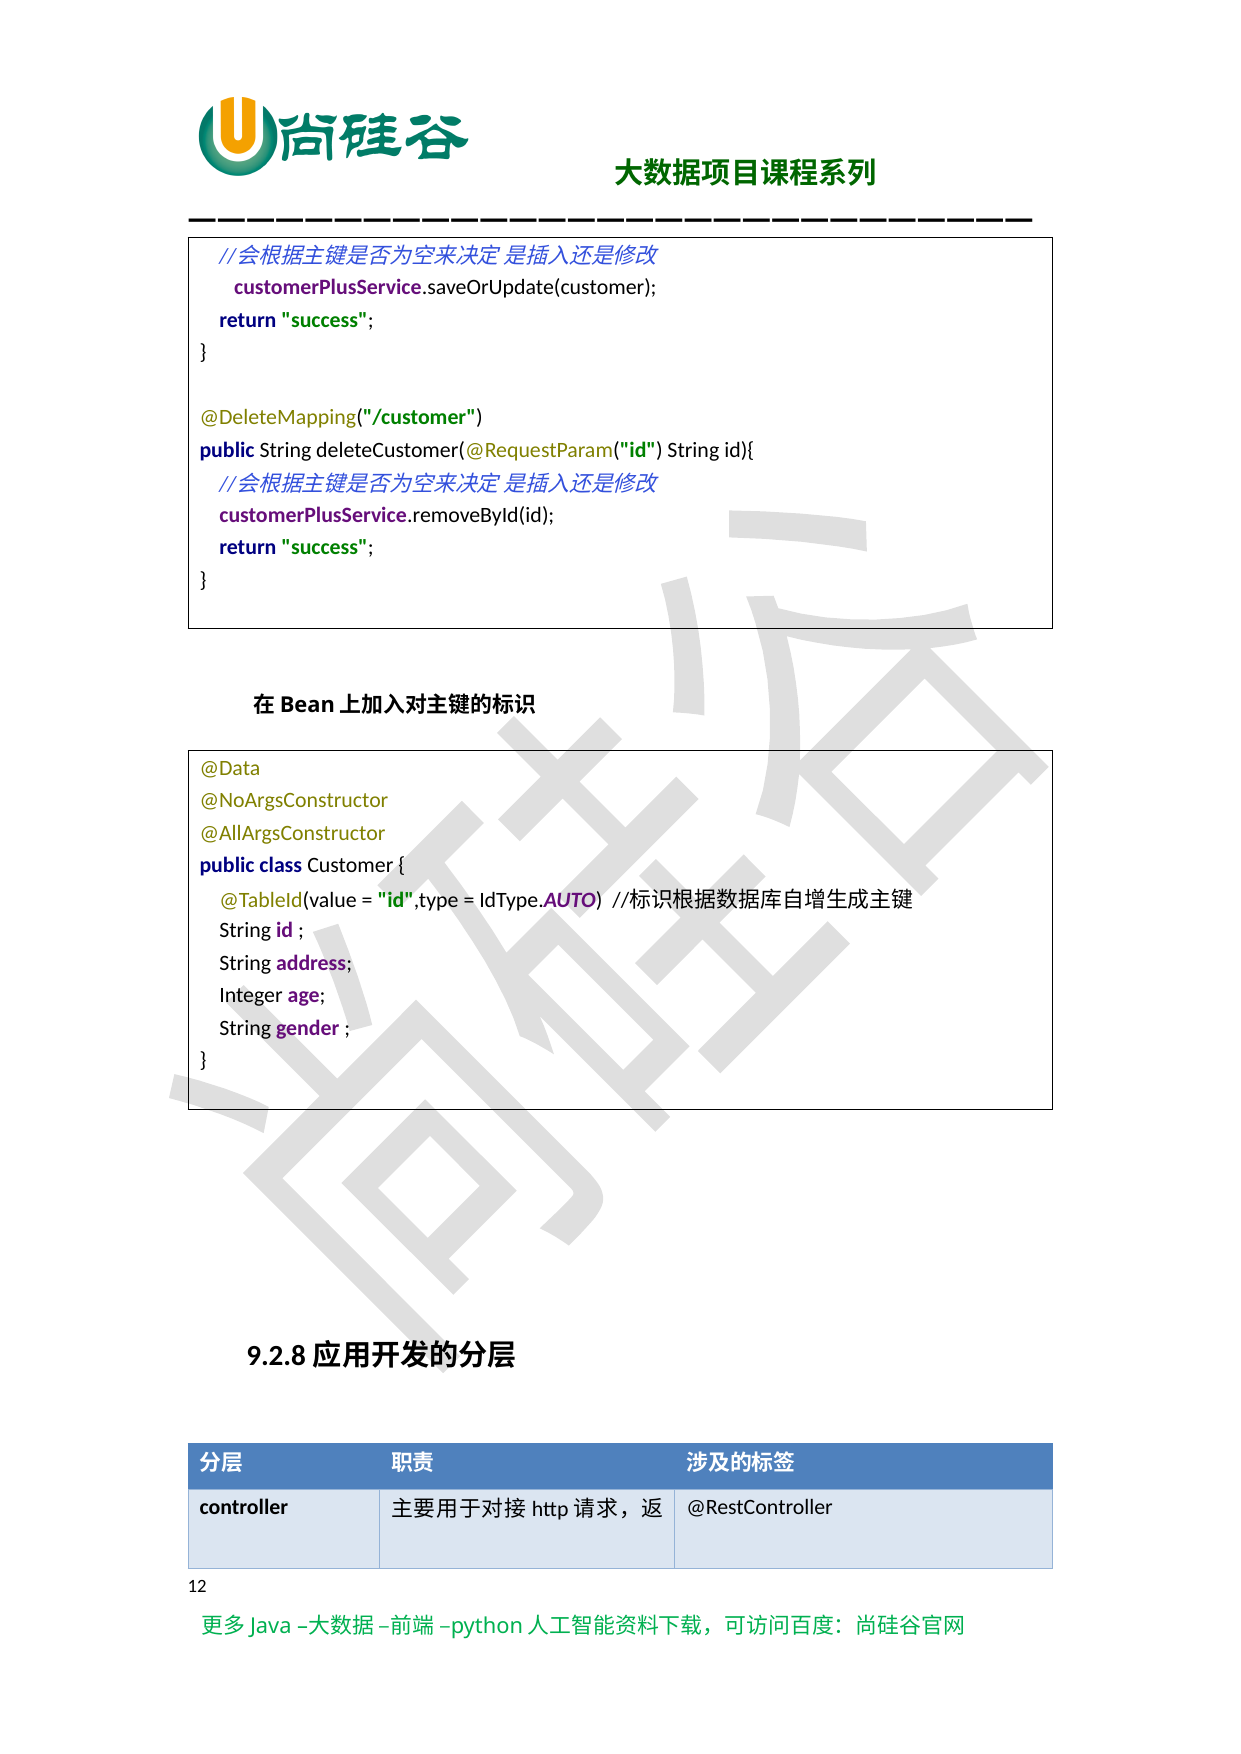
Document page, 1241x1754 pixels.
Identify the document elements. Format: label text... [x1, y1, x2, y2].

table_header @Data @NoArgsConstructor @AllArgsConstructor public class Customer { @TableId(value = "id",type = IdType.AUTO) //标识根据数据库自增生成主键 String id ; String address; Integer age; String gender ; } [189, 751, 1052, 1109]
table_cell controller [189, 1490, 379, 1568]
table_header 分层 [189, 1444, 379, 1489]
subtitle 在Bean上加入对主键的标识 [187, 687, 1053, 720]
picture [187, 88, 476, 184]
table_header 职责 [380, 1444, 674, 1489]
table_cell 主要用于对接http请求，返回http响应。 [380, 1490, 674, 1568]
table_header 涉及的标签 [675, 1444, 1052, 1489]
subtitle 9.2.8 应用开发的分层 [187, 1320, 1053, 1385]
table_cell @RestController @RequestMapping @RequestParam @RequestBody [675, 1490, 1052, 1568]
